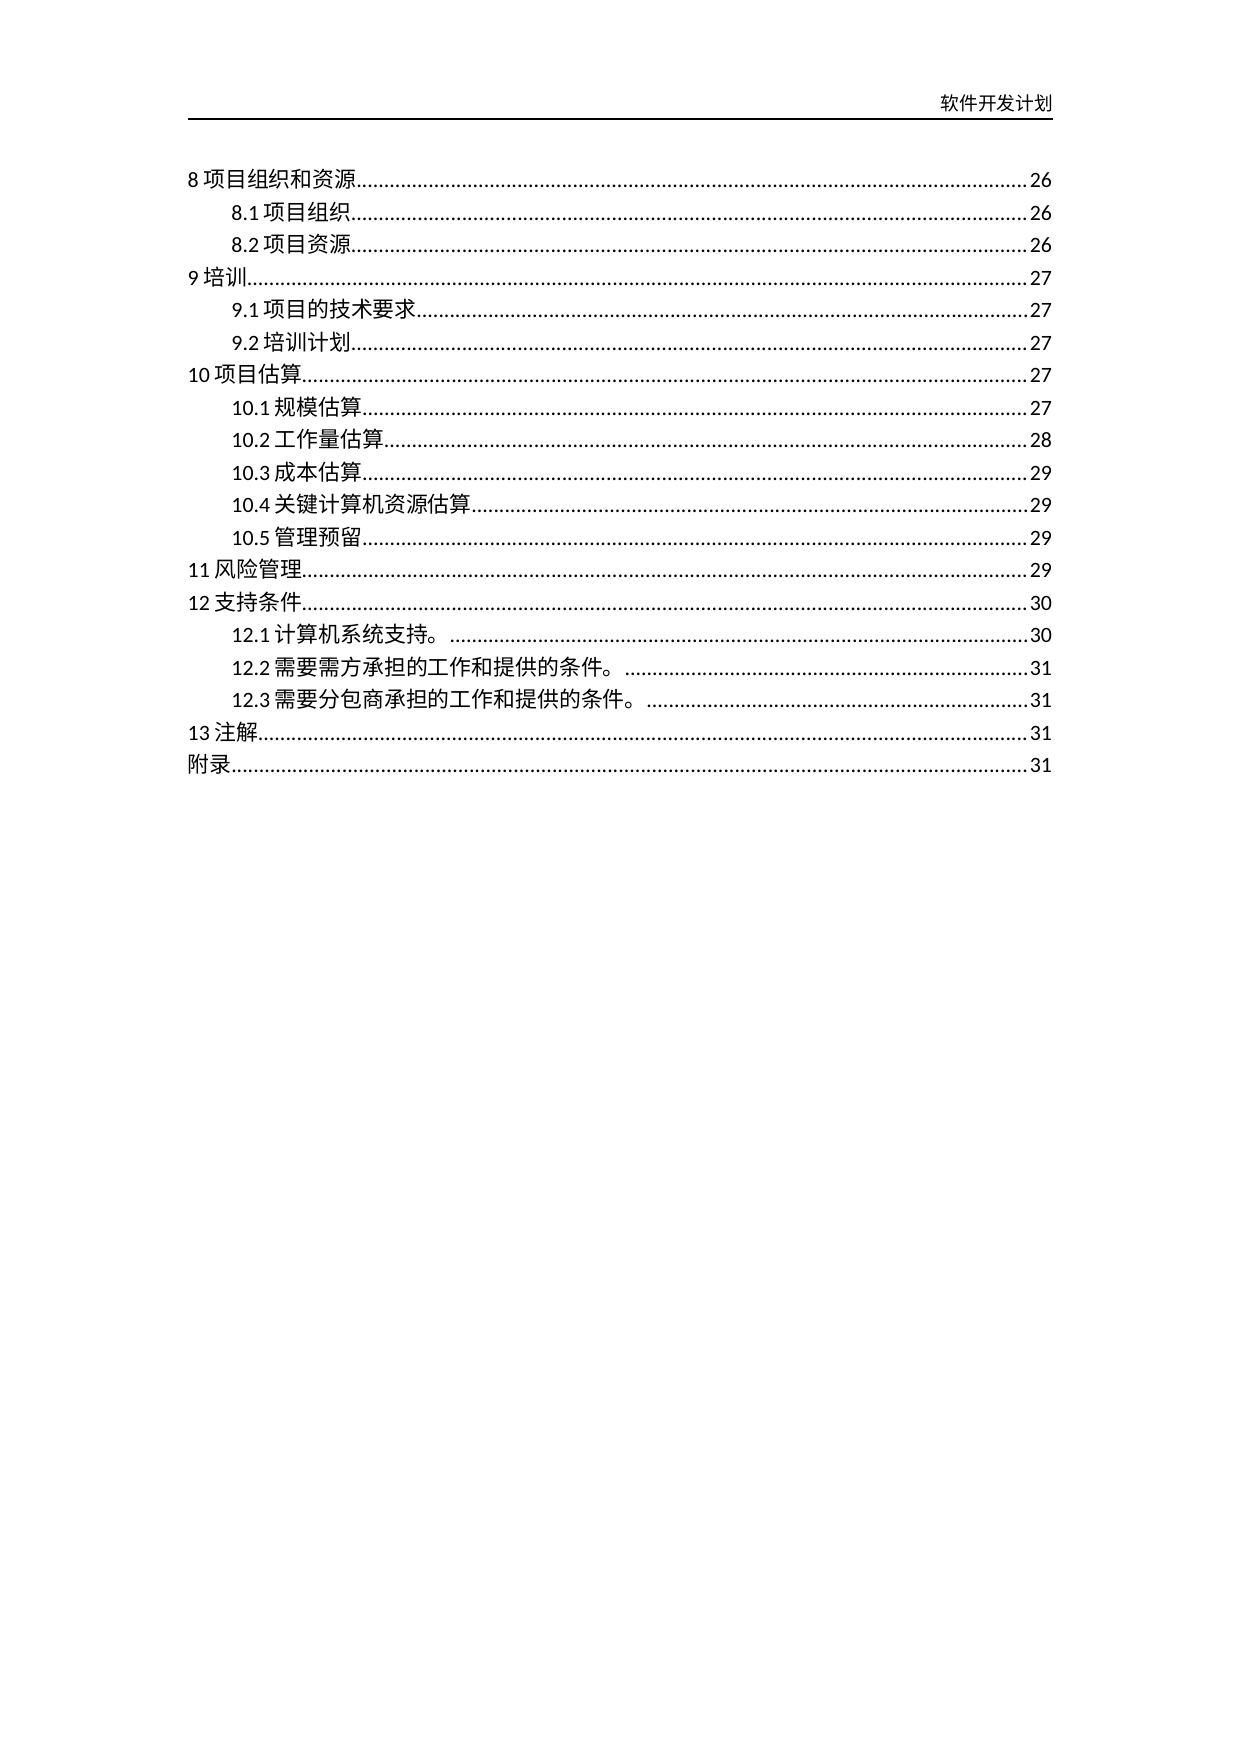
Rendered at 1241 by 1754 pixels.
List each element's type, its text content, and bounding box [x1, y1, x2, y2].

text 12.1计算机系统支持。 30 [231, 617, 1053, 649]
text 10.5管理预留 29 [231, 519, 1053, 552]
text 10.1规模估算 27 [231, 389, 1053, 422]
text 12支持条件 30 [187, 584, 1053, 617]
text 12.3需要分包商承担的工作和提供的条件。 31 [231, 682, 1053, 714]
text 13注解 31 [187, 714, 1053, 747]
text 附录 31 [187, 747, 1053, 779]
text 12.2需要需方承担的工作和提供的条件。 31 [231, 649, 1053, 682]
text 10.2工作量估算 28 [231, 422, 1053, 454]
text 10项目估算 27 [187, 357, 1053, 389]
text 9培训 27 [187, 259, 1053, 292]
text 10.3成本估算 29 [231, 454, 1053, 487]
text 10.4关键计算机资源估算 29 [231, 487, 1053, 519]
text 11风险管理 29 [187, 552, 1053, 584]
text 9.1项目的技术要求 27 [231, 292, 1053, 324]
text 8项目组织和资源 26 [187, 162, 1053, 194]
text 8.2项目资源 26 [231, 227, 1053, 259]
text 9.2培训计划 27 [231, 324, 1053, 357]
text 8.1项目组织 26 [231, 194, 1053, 227]
